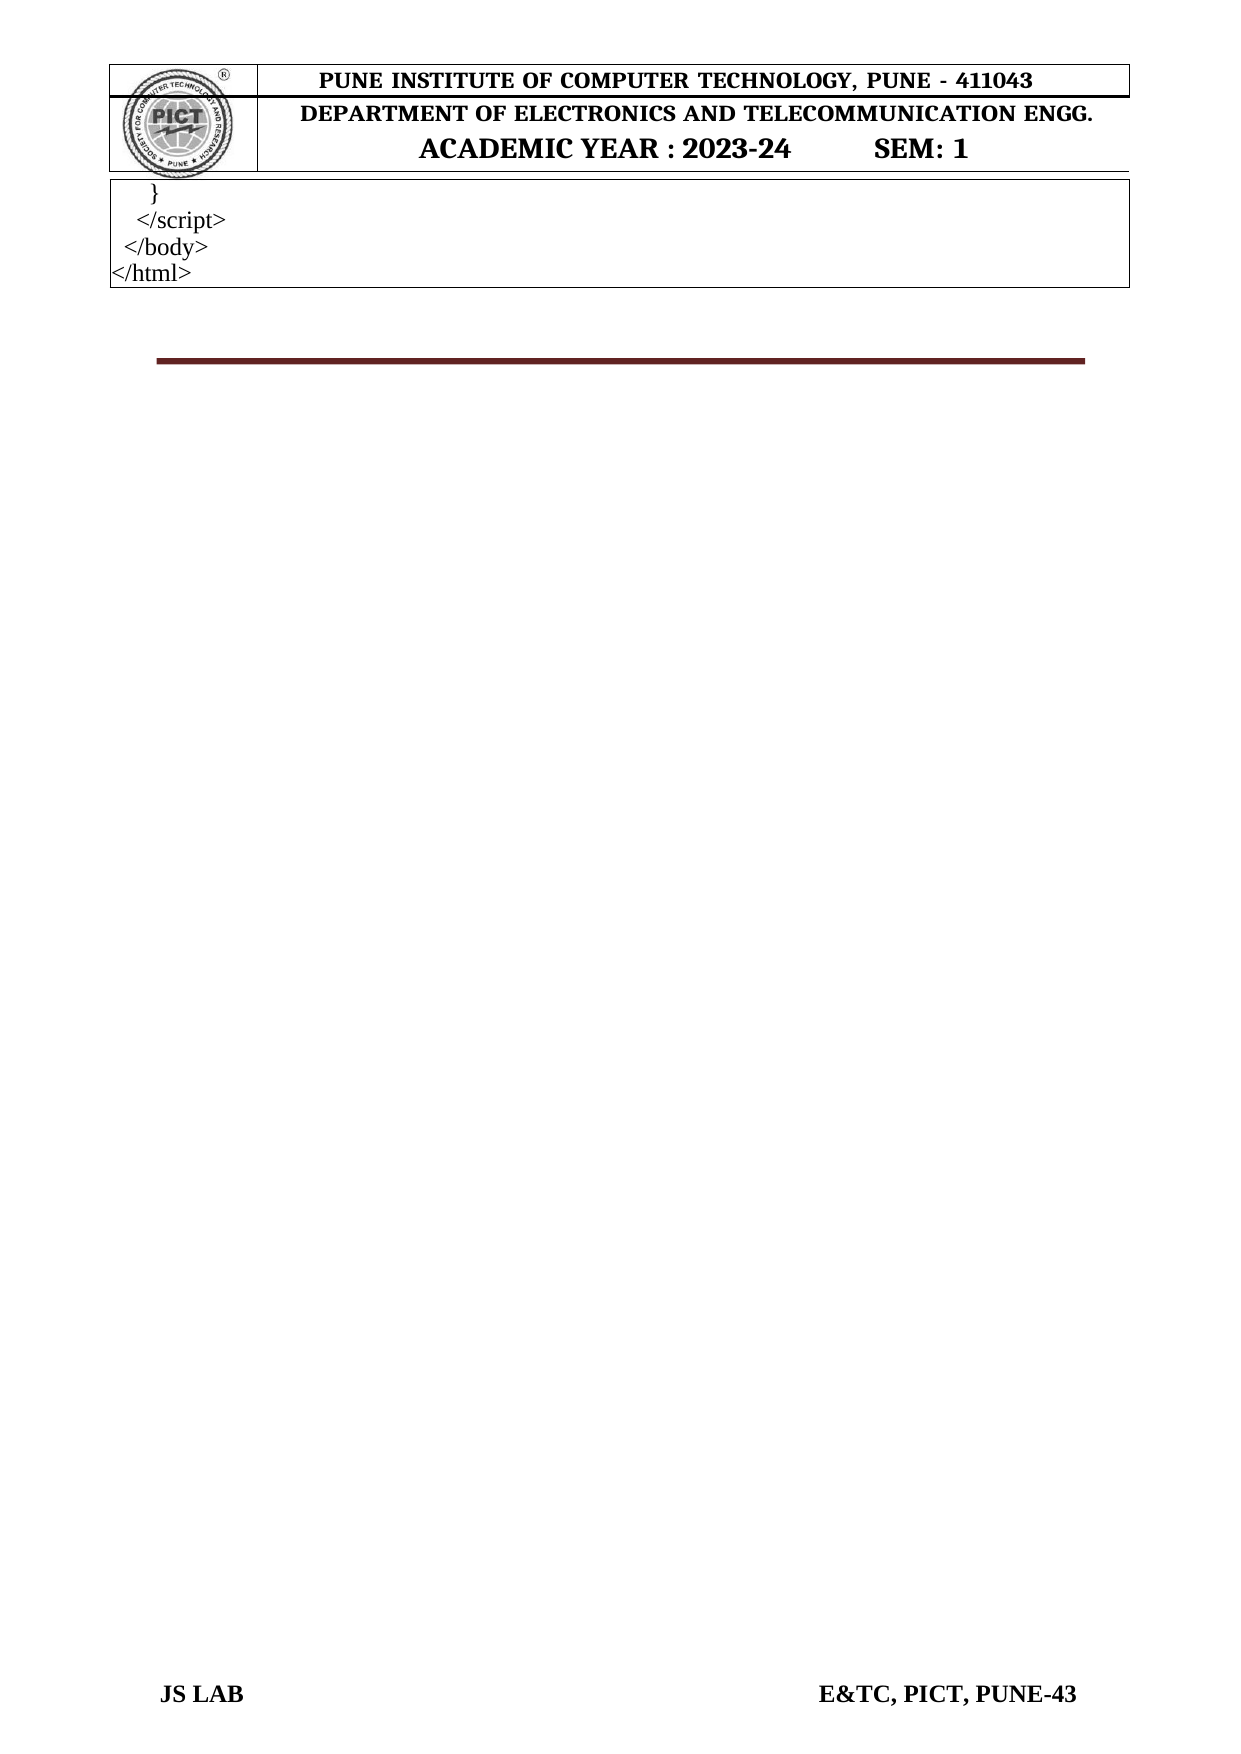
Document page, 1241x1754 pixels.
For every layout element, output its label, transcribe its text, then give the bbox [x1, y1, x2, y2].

picture [122, 98, 235, 171]
picture [122, 68, 235, 95]
picture [122, 172, 235, 179]
